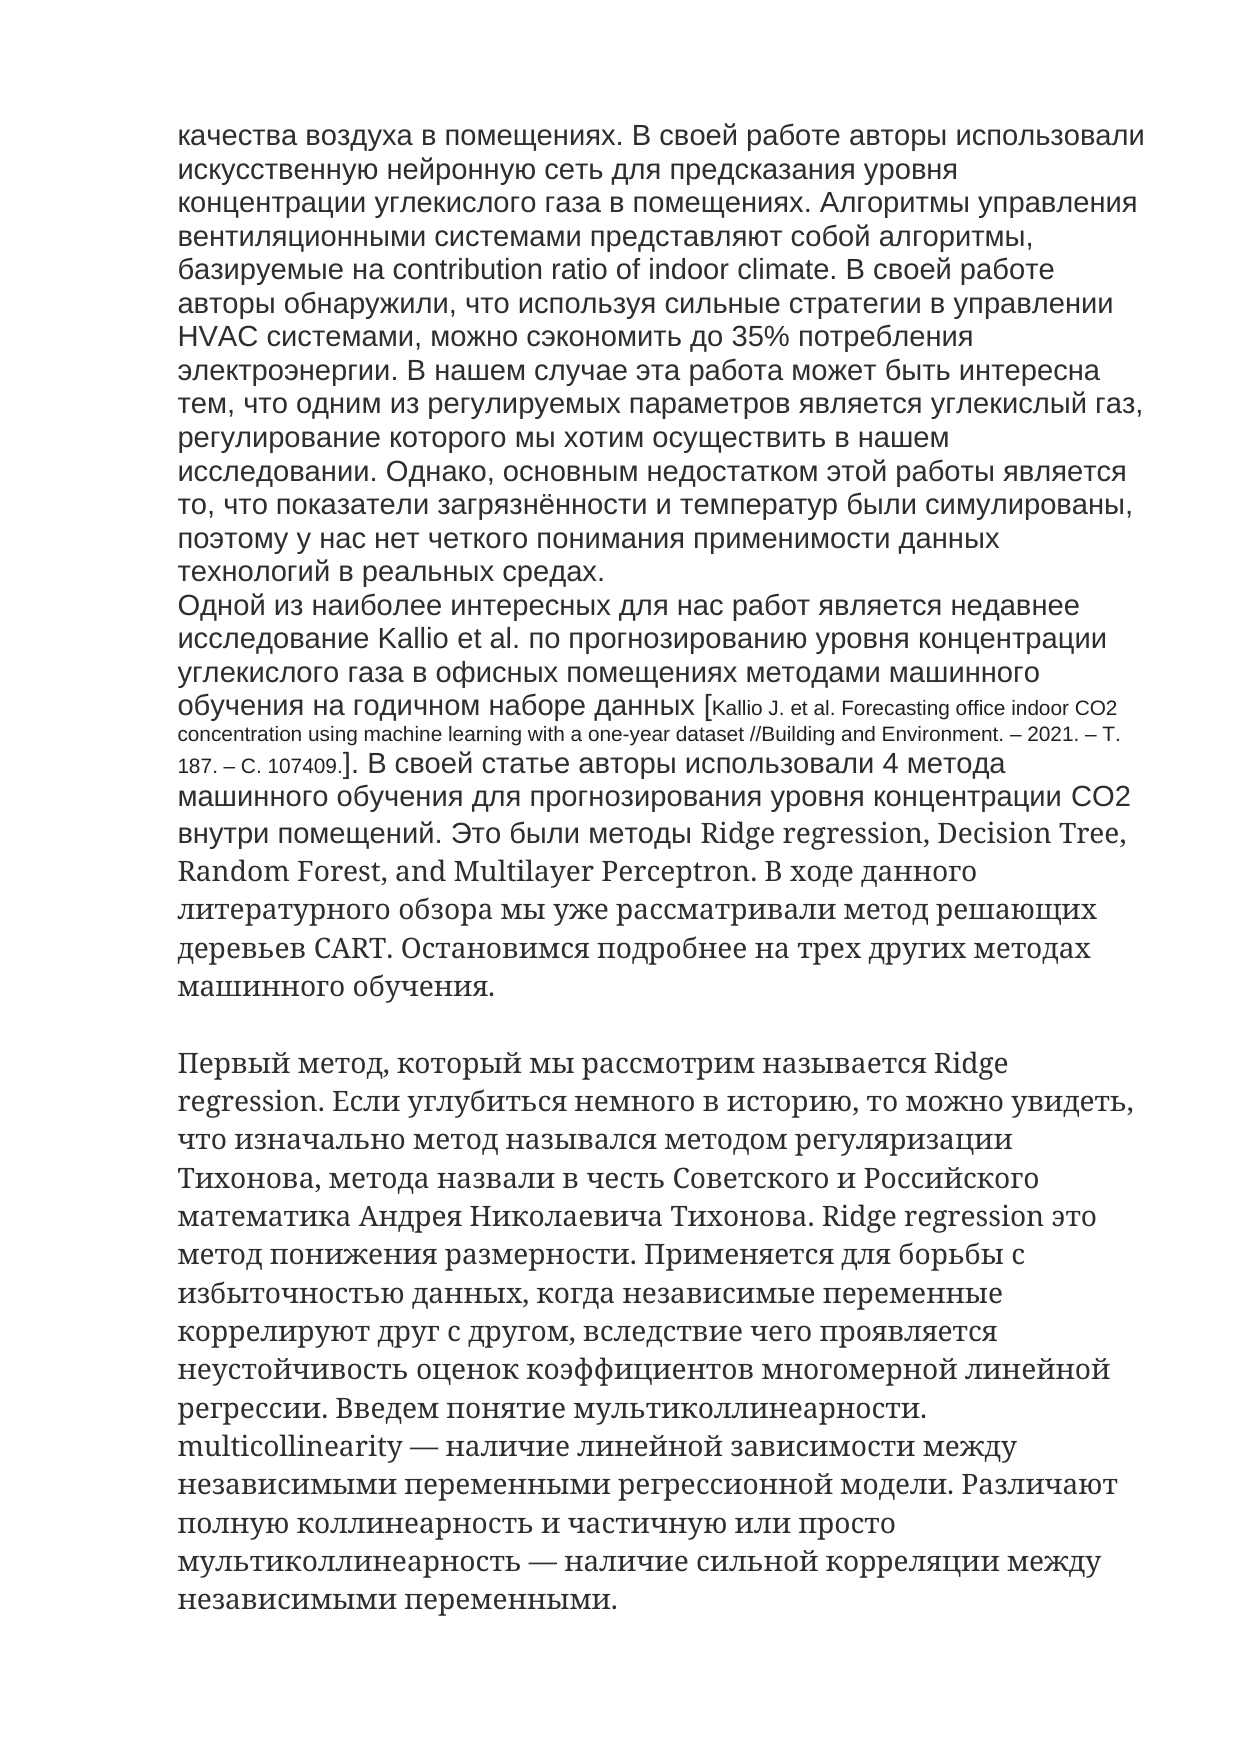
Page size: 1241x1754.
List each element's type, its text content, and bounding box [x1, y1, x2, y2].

text Одной из наиболее интересных для нас работ является недавнее исследование Kallio et al. по прогнозированию уровня концентрации углекислого газа в офисных помещениях методами машинного обучения на годичном наборе данных [Kallio J. et al. Forecasting office indoor CO2 concentration using machine learning with a one-year dataset //Building and Environment. – 2021. – Т. 187. – С. 107409.]. В своей статье авторы использовали 4 метода машинного обучения для прогнозирования уровня концентрации CO2 внутри помещений. Это были методы Ridge regression, Decision Tree, Random Forest, and Multilayer Perceptron. В ходе данного литературного обзора мы уже рассматривали метод решающих деревьев CART. Остановимся подробнее на трех других методах машинного обучения. [177, 588, 1152, 1004]
text Первый метод, который мы рассмотрим называется Ridge regression. Если углубиться немного в историю, то можно увидеть, что изначально метод назывался методом регуляризации Тихонова, метода назвали в честь Советского и Российского математика Андрея Николаевича Тихонова. Ridge regression это метод понижения размерности. Применяется для борьбы с избыточностью данных, когда независимые переменные коррелируют друг с другом, вследствие чего проявляется неустойчивость оценок коэффициентов многомерной линейной регрессии. Введем понятие мультиколлинеарности. multicollinearity — наличие линейной зависимости между независимыми переменными регрессионной модели. Различают полную коллинеарность и частичную или просто мультиколлинеарность — наличие сильной корреляции между независимыми переменными. [177, 1043, 1152, 1618]
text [177, 118, 1152, 588]
